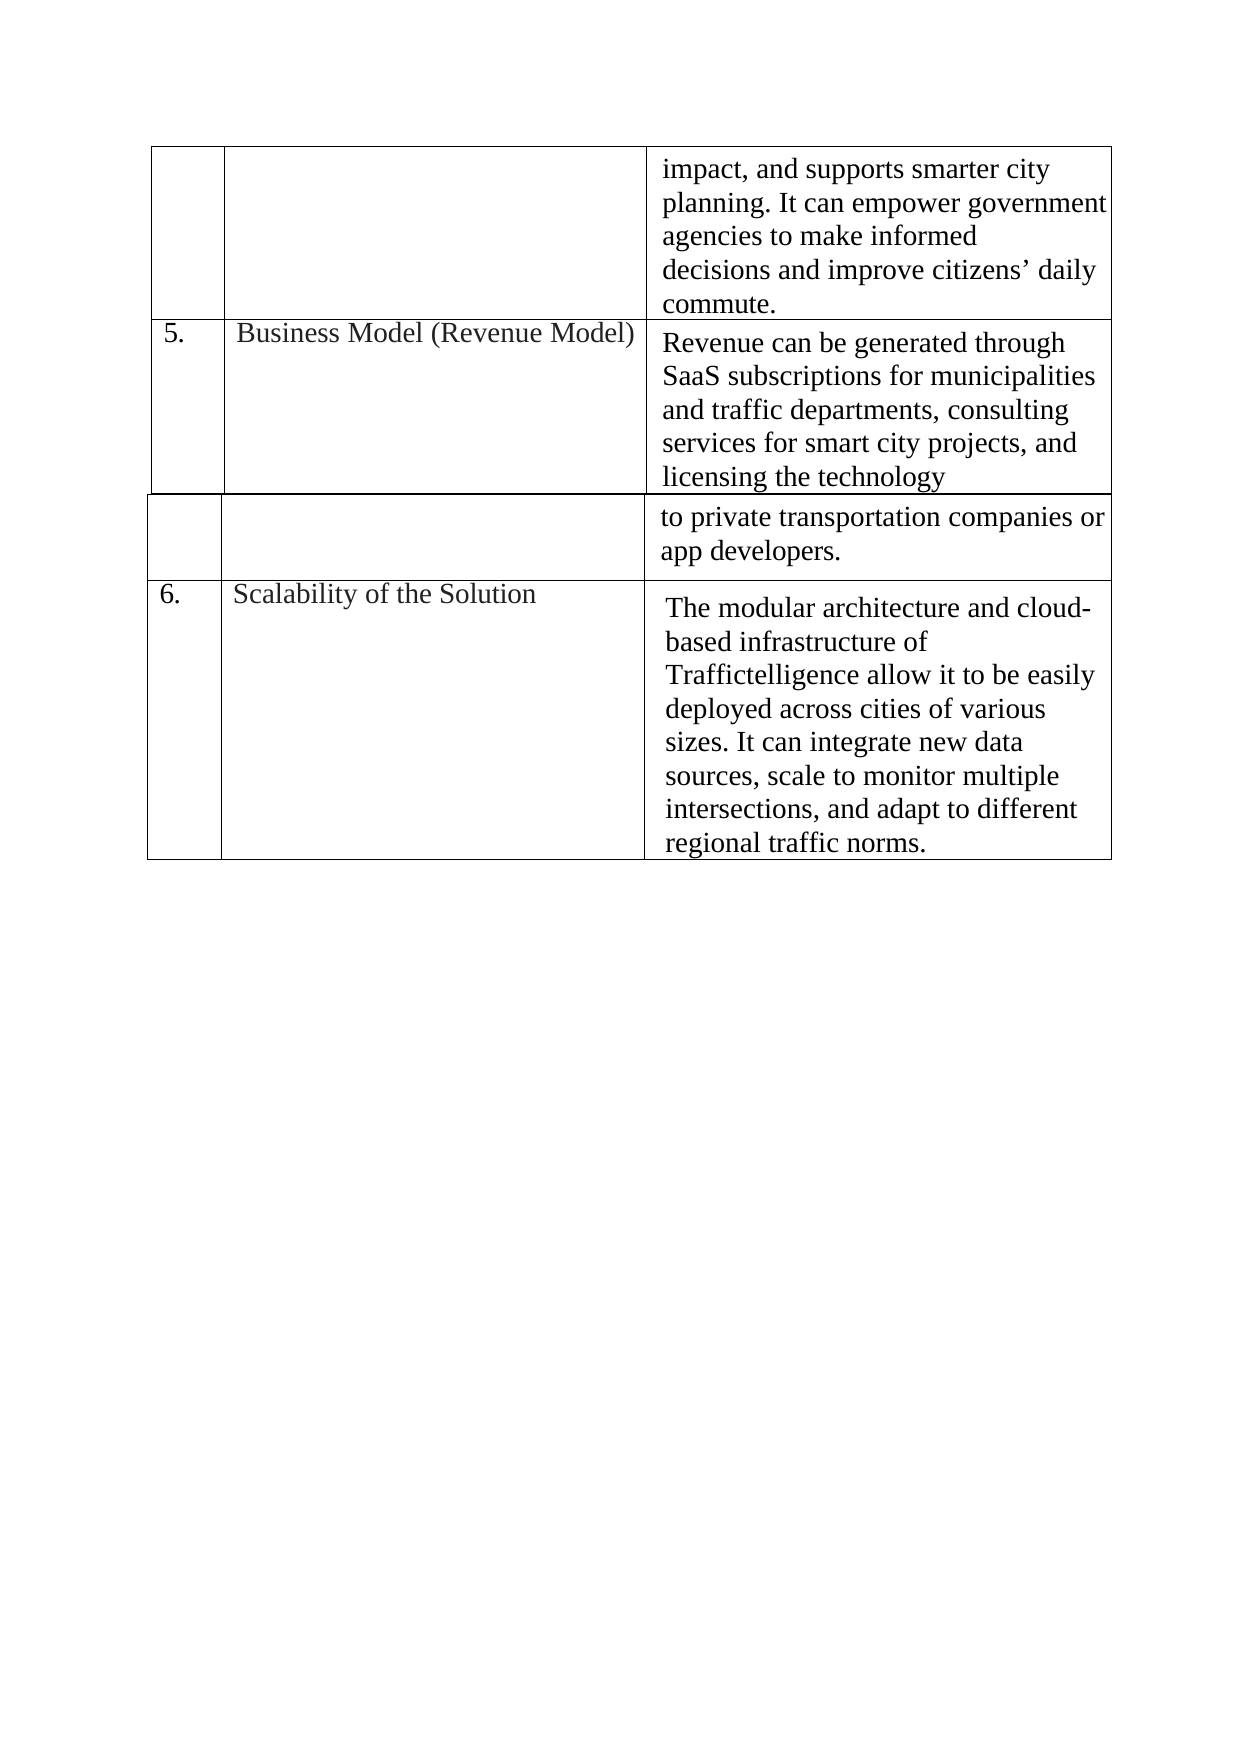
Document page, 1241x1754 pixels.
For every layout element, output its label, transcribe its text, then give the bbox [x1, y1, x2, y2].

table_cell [225, 147, 646, 319]
table_cell 4. [152, 147, 224, 319]
table_header [222, 495, 644, 580]
table_cell Business Model (Revenue Model) [225, 320, 646, 493]
table_cell Scalability of the Solution [222, 581, 644, 859]
table_header to private transportation companies or app developers. [645, 495, 1111, 580]
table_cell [647, 147, 1111, 319]
table_header [148, 495, 221, 580]
table_cell Revenue can be generated through SaaS subscriptions for municipalities and traffic departments, consulting services for smart city projects, and licensing the technology [647, 320, 1111, 493]
table_cell 6. [148, 581, 221, 859]
table_cell 5. [152, 320, 224, 493]
table_cell The modular architecture and cloud-based infrastructure of Traffictelligence allow it to be easily deployed across cities of various sizes. It can integrate new data sources, scale to monitor multiple intersections, and adapt to different regional traffic norms. [645, 581, 1111, 859]
